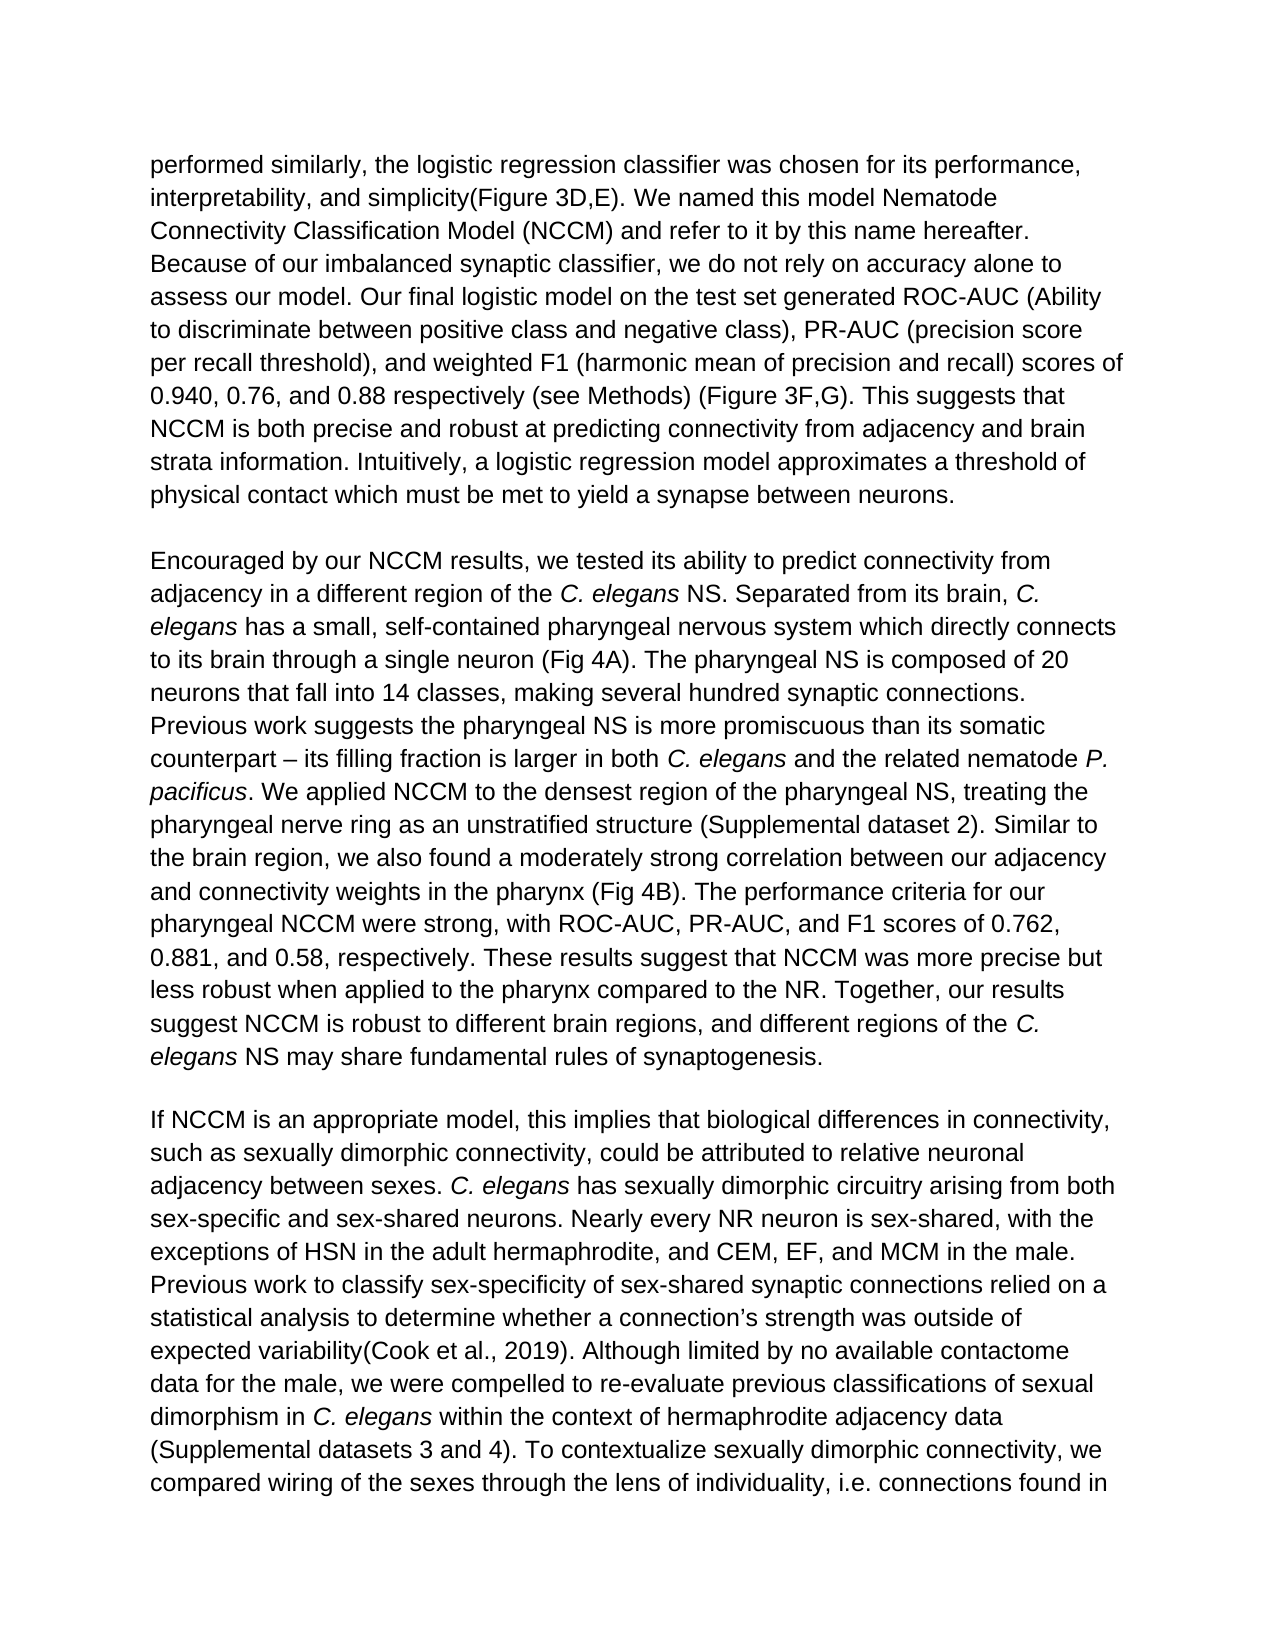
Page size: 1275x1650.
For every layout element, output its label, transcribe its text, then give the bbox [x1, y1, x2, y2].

text Encouraged by our NCCM results, we tested its ability to predict connectivity from adjacency in a different region of the C. elegans NS. Separated from its brain, C. elegans has a small, self-contained pharyngeal nervous system which directly connects to its brain through a single neuron (Fig 4A). The pharyngeal NS is composed of 20 neurons that fall into 14 classes, making several hundred synaptic connections. Previous work suggests the pharyngeal NS is more promiscuous than its somatic counterpart – its filling fraction is larger in both C. elegans and the related nematode P. pacificus. We applied NCCM to the densest region of the pharyngeal NS, treating the pharyngeal nerve ring as an unstratified structure (Supplemental dataset 2). Similar to the brain region, we also found a moderately strong correlation between our adjacency and connectivity weights in the pharynx (Fig 4B). The performance criteria for our pharyngeal NCCM were strong, with ROC-AUC, PR-AUC, and F1 scores of 0.762, 0.881, and 0.58, respectively. These results suggest that NCCM was more precise but less robust when applied to the pharynx compared to the NR. Together, our results suggest NCCM is robust to different brain regions, and different regions of the C. elegans NS may share fundamental rules of synaptogenesis. [150, 546, 1125, 1070]
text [150, 1105, 1125, 1497]
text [150, 150, 1125, 509]
